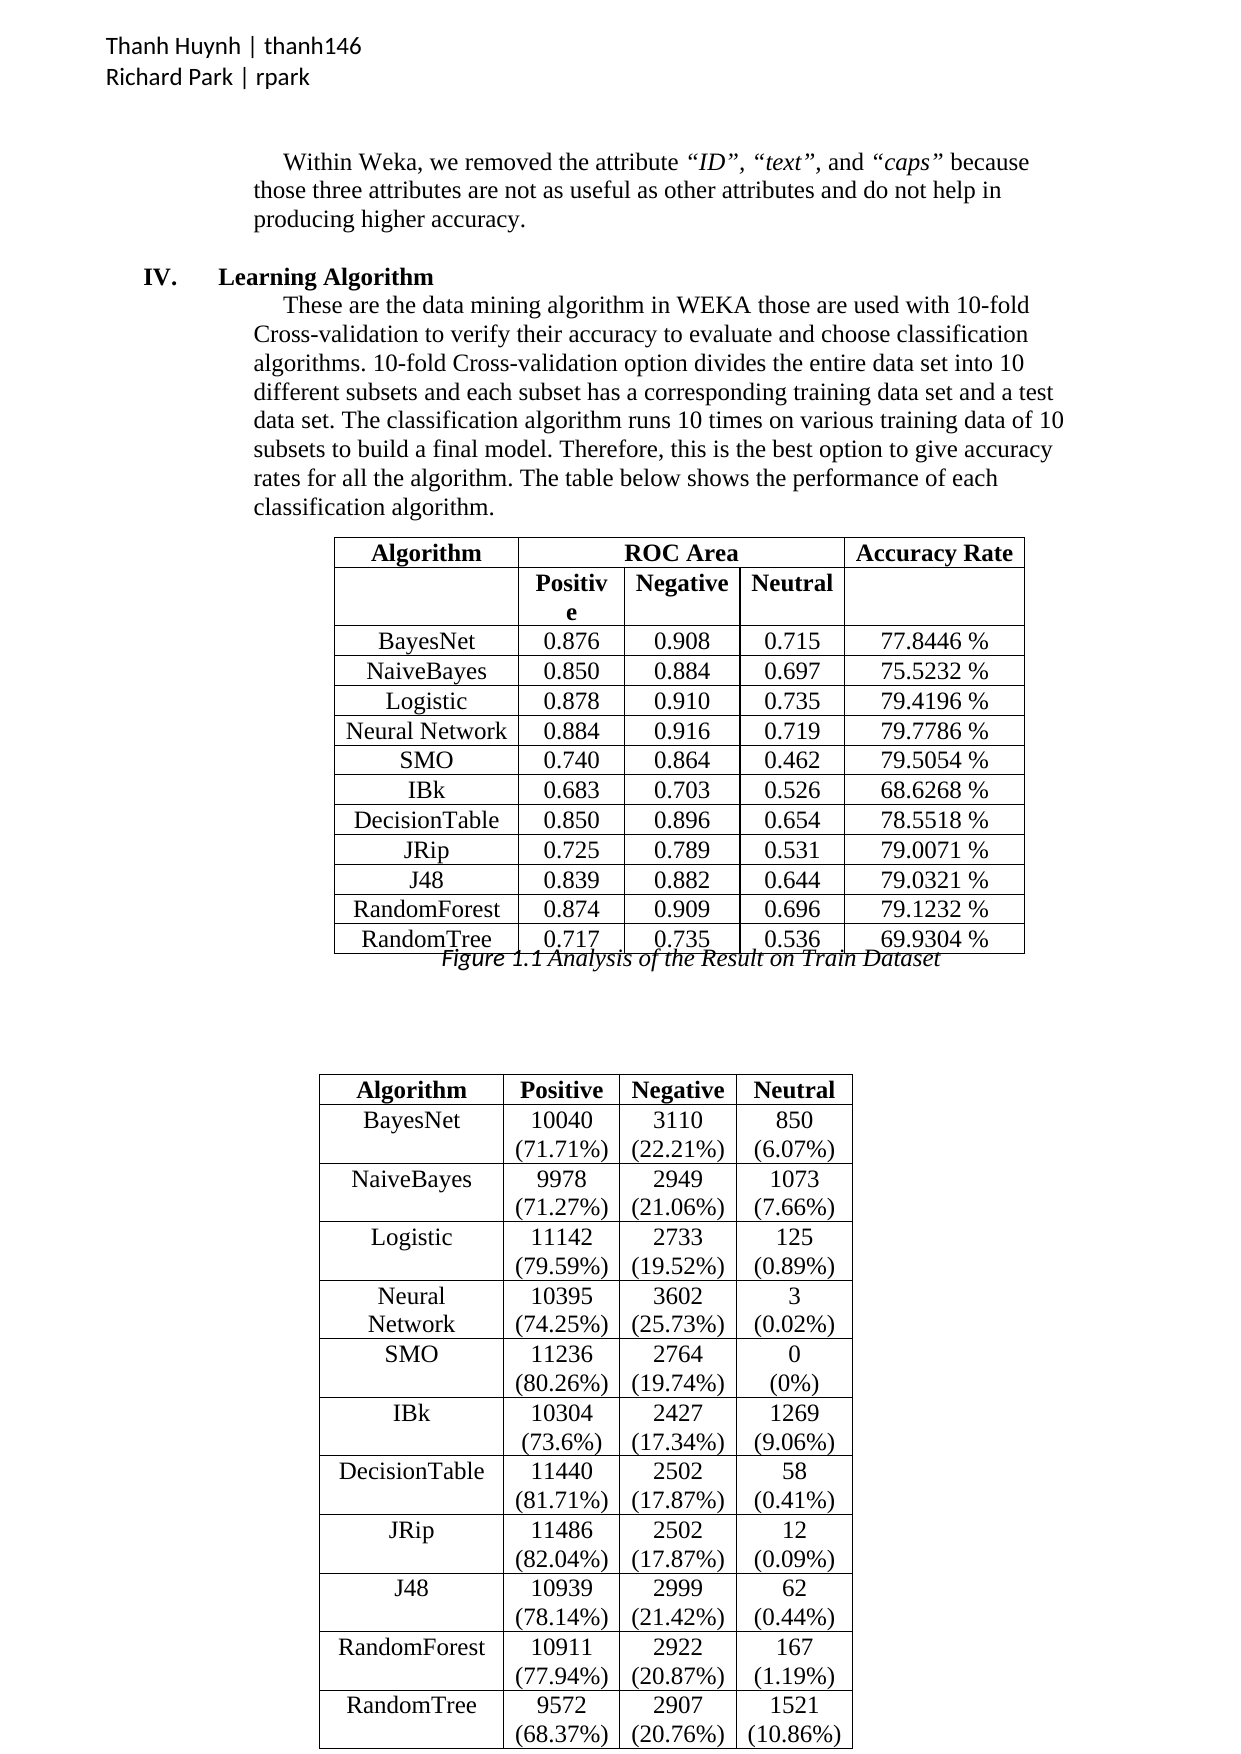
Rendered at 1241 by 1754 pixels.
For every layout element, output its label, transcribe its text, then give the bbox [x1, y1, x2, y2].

table_cell BayesNet [320, 1105, 503, 1163]
table_cell 1073 (7.66%) [737, 1164, 852, 1221]
table_cell 1269 (9.06%) [737, 1398, 852, 1455]
table_cell 0.864 [625, 746, 739, 774]
table_cell 9572 (68.37%) [504, 1691, 619, 1748]
table_cell 0.696 [741, 895, 844, 923]
table_cell 79.0071 % [845, 835, 1024, 864]
table_cell IBk [335, 775, 518, 804]
table_cell NaiveBayes [335, 656, 518, 685]
table_cell 3602 (25.73%) [620, 1281, 736, 1338]
table_cell DecisionTable [320, 1456, 503, 1514]
table_cell Negative [625, 568, 739, 625]
table_cell 0.789 [625, 835, 739, 864]
table_cell 0.882 [625, 865, 739, 893]
table_cell 2949 (21.06%) [620, 1164, 736, 1221]
table_cell 79.4196 % [845, 686, 1024, 715]
table_cell 12 (0.09%) [737, 1515, 852, 1572]
table_cell 0.909 [625, 895, 739, 923]
table_cell 2922 (20.87%) [620, 1632, 736, 1689]
table_cell 2502 (17.87%) [620, 1456, 736, 1514]
table_cell 0 (0%) [737, 1339, 852, 1397]
table_cell 0.876 [519, 626, 624, 655]
table_cell RandomForest [335, 895, 518, 923]
table_cell RandomTree [320, 1691, 503, 1748]
table_cell Neutral [741, 568, 844, 625]
table_header Positive [504, 1075, 619, 1104]
table_cell 0.531 [741, 835, 844, 864]
table_cell 79.1232 % [845, 895, 1024, 923]
table_cell J48 [335, 865, 518, 893]
table_cell 0.654 [741, 805, 844, 834]
table_cell 0.644 [741, 865, 844, 893]
table_cell [845, 568, 1024, 625]
table_cell DecisionTable [335, 805, 518, 834]
table_cell 0.683 [519, 775, 624, 804]
table_cell SMO [335, 746, 518, 774]
table_cell SMO [320, 1339, 503, 1397]
table_cell 68.6268 % [845, 775, 1024, 804]
table_cell 79.7786 % [845, 716, 1024, 744]
text Within Weka, we removed the attribute “ID”, “text”, and “caps” because those three attributes are not as useful as other attributes and do not help in producing higher accuracy. [253, 147, 1066, 233]
table_cell 167 (1.19%) [737, 1632, 852, 1689]
list These are the data mining algorithm in WEKA those are used with 10-fold Cross-validation to verify their accuracy to evaluate and choose classification algorithms. 10-fold Cross-validation option divides the entire data set into 10 different subsets and each subset has a corresponding training data set and a test data set. The classification algorithm runs 10 times on various training data of 10 subsets to build a final model. Therefore, this is the best option to give accuracy rates for all the algorithm. The table below shows the performance of each classification algorithm. [253, 290, 1066, 520]
table_cell 75.5232 % [845, 656, 1024, 685]
table_cell 0.884 [519, 716, 624, 744]
table_cell 0.850 [519, 805, 624, 834]
table_cell RandomTree [335, 924, 518, 953]
table_cell 0.740 [519, 746, 624, 774]
table_cell J48 [320, 1574, 503, 1631]
table_cell 0.697 [741, 656, 844, 685]
table_cell BayesNet [335, 626, 518, 655]
table_cell 78.5518 % [845, 805, 1024, 834]
table_header Negative [620, 1075, 736, 1104]
table_cell 11142 (79.59%) [504, 1222, 619, 1280]
table_cell 3110 (22.21%) [620, 1105, 736, 1163]
table_cell 0.725 [519, 835, 624, 864]
table_cell JRip [335, 835, 518, 864]
table_cell 79.5054 % [845, 746, 1024, 774]
table_cell 11486 (82.04%) [504, 1515, 619, 1572]
table_cell 9978 (71.27%) [504, 1164, 619, 1221]
table_cell Neural Network [320, 1281, 503, 1338]
table_header Accuracy Rate [845, 538, 1024, 567]
table_cell 2502 (17.87%) [620, 1515, 736, 1572]
table_cell 3 (0.02%) [737, 1281, 852, 1338]
table_cell Positive [519, 568, 624, 625]
table_cell 79.0321 % [845, 865, 1024, 893]
table_cell 0.896 [625, 805, 739, 834]
table_cell 0.715 [741, 626, 844, 655]
table_cell 125 (0.89%) [737, 1222, 852, 1280]
table_cell Logistic [320, 1222, 503, 1280]
table_cell 0.850 [519, 656, 624, 685]
table_cell RandomForest [320, 1632, 503, 1689]
table_cell 0.874 [519, 895, 624, 923]
table_header Algorithm [335, 538, 518, 567]
table_cell 2907 (20.76%) [620, 1691, 736, 1748]
table_cell 10911 (77.94%) [504, 1632, 619, 1689]
list Learning Algorithm [143, 262, 1066, 290]
table_header ROC Area [519, 538, 844, 567]
table_header Algorithm [320, 1075, 503, 1104]
table_cell 0.703 [625, 775, 739, 804]
table_cell 2733 (19.52%) [620, 1222, 736, 1280]
table_cell 2999 (21.42%) [620, 1574, 736, 1631]
table_cell 69.9304 % [845, 924, 1024, 953]
table_cell 2427 (17.34%) [620, 1398, 736, 1455]
table_cell 10040 (71.71%) [504, 1105, 619, 1163]
table_cell 0.717 [519, 924, 624, 953]
table_cell 0.735 [741, 686, 844, 715]
table_cell 0.884 [625, 656, 739, 685]
table_cell [335, 568, 518, 625]
table_cell 10304 (73.6%) [504, 1398, 619, 1455]
table_cell 0.878 [519, 686, 624, 715]
table_cell 0.910 [625, 686, 739, 715]
table_cell 11440 (81.71%) [504, 1456, 619, 1514]
table_cell 0.839 [519, 865, 624, 893]
table_cell 10939 (78.14%) [504, 1574, 619, 1631]
table_cell JRip [320, 1515, 503, 1572]
table_cell 0.536 [741, 924, 844, 953]
table_header Neutral [737, 1075, 852, 1104]
table_cell 0.916 [625, 716, 739, 744]
table_cell 0.462 [741, 746, 844, 774]
table_cell 1521 (10.86%) [737, 1691, 852, 1748]
table_cell 0.908 [625, 626, 739, 655]
table_cell Logistic [335, 686, 518, 715]
table_cell IBk [320, 1398, 503, 1455]
table_cell 0.526 [741, 775, 844, 804]
table_cell 2764 (19.74%) [620, 1339, 736, 1397]
table_cell 62 (0.44%) [737, 1574, 852, 1631]
table_cell 10395 (74.25%) [504, 1281, 619, 1338]
table_cell 850 (6.07%) [737, 1105, 852, 1163]
table_cell 0.719 [741, 716, 844, 744]
table_cell Neural Network [335, 716, 518, 744]
table_cell 77.8446 % [845, 626, 1024, 655]
table_cell NaiveBayes [320, 1164, 503, 1221]
table_cell 11236 (80.26%) [504, 1339, 619, 1397]
table_cell 58 (0.41%) [737, 1456, 852, 1514]
table_cell 0.735 [625, 924, 739, 953]
